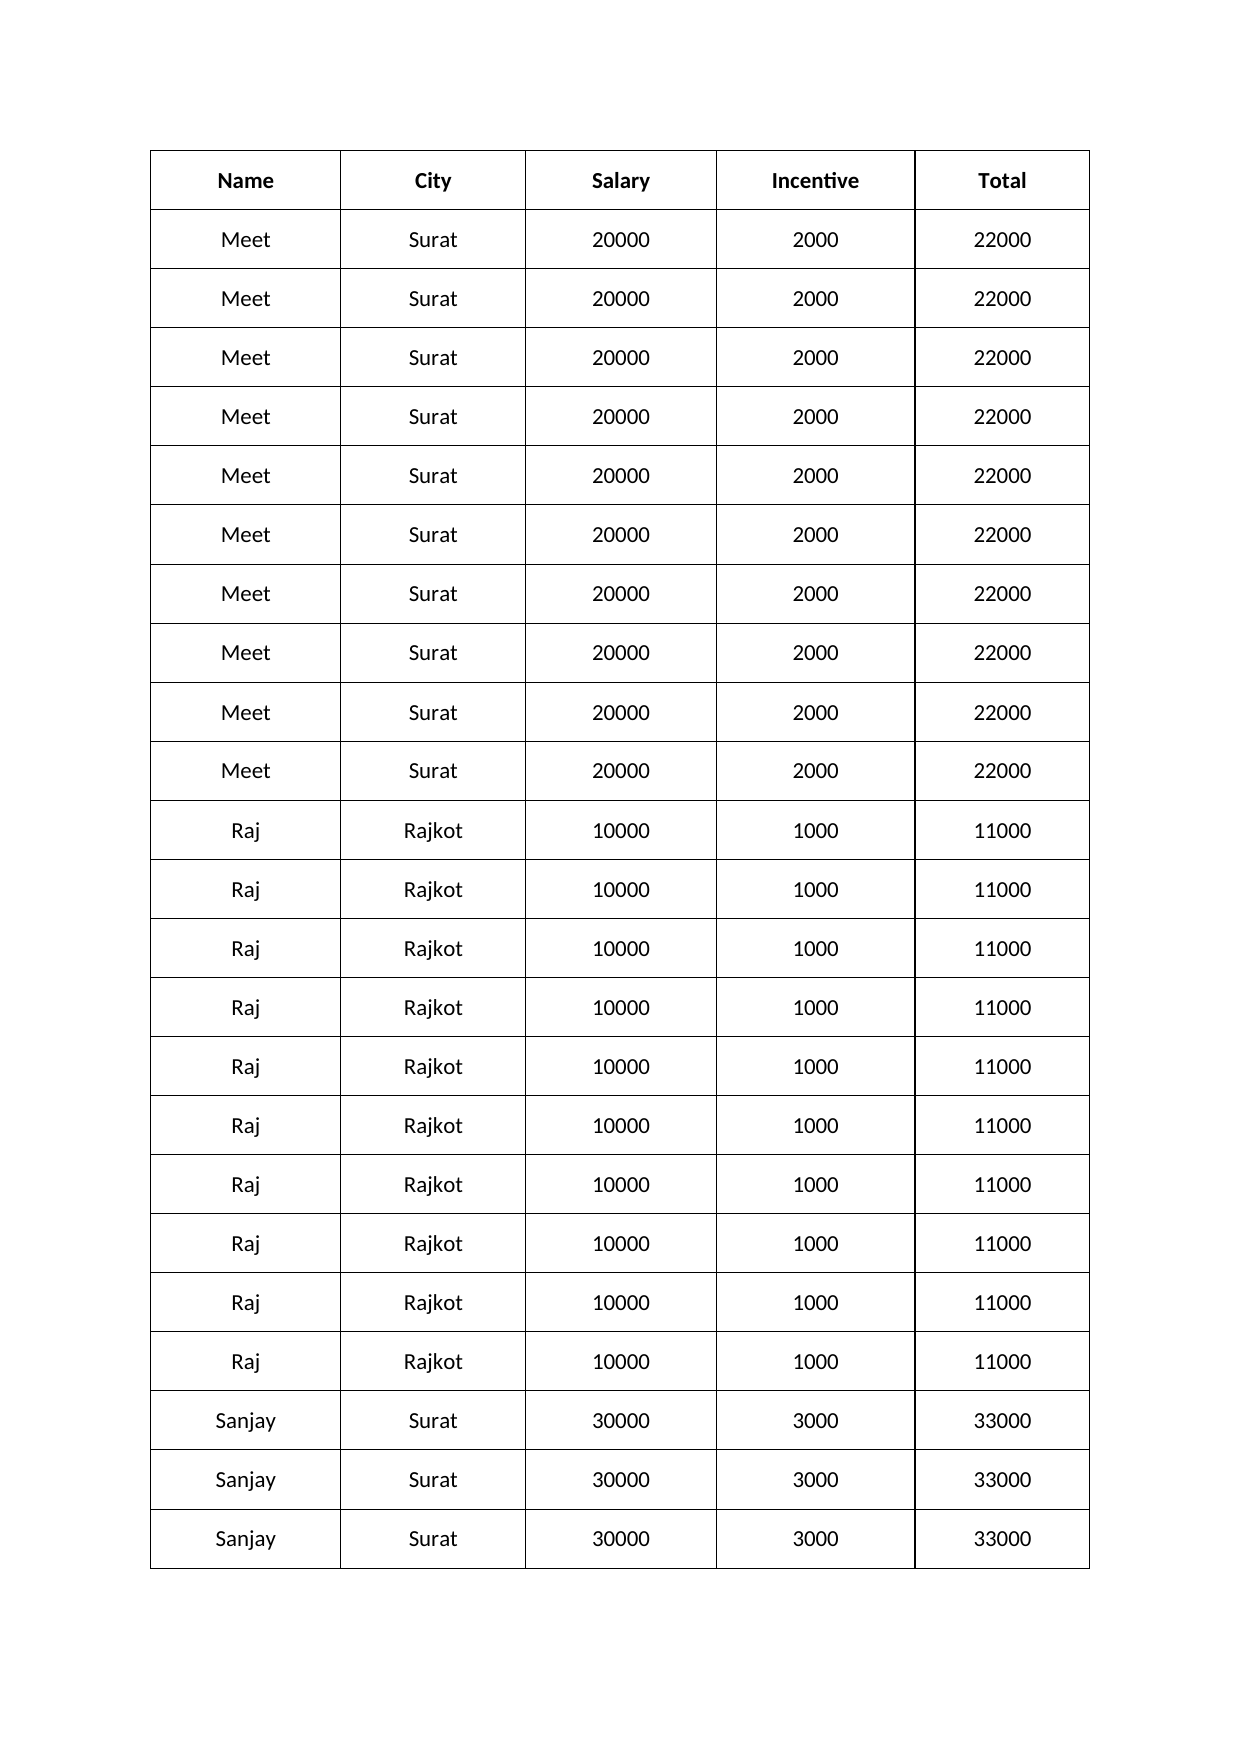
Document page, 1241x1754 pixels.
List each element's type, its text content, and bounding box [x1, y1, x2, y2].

table_cell Surat [341, 446, 525, 504]
table_cell 10000 [526, 801, 716, 859]
table_cell Rajkot [341, 801, 525, 859]
table_cell 20000 [526, 269, 716, 327]
table_cell Rajkot [341, 1273, 525, 1331]
table_cell 2000 [717, 624, 914, 682]
table_cell 10000 [526, 860, 716, 918]
table_cell 22000 [916, 742, 1089, 800]
table_cell Rajkot [341, 1037, 525, 1095]
table_cell Surat [341, 1450, 525, 1508]
table_cell 11000 [916, 801, 1089, 859]
table_cell 3000 [717, 1391, 914, 1449]
table_header City [341, 151, 525, 209]
table_cell 3000 [717, 1510, 914, 1567]
table_cell Surat [341, 1391, 525, 1449]
table_cell Surat [341, 328, 525, 386]
table_cell 22000 [916, 1155, 1089, 1213]
table_cell Surat [341, 387, 525, 445]
table_cell Surat [341, 624, 525, 682]
table_cell Surat [341, 505, 525, 563]
table_cell 1000 [717, 801, 914, 859]
table_cell 1000 [717, 919, 914, 977]
table_cell 2000 [717, 446, 914, 504]
table_cell 22000 [916, 1273, 1089, 1331]
table_cell Meet [151, 387, 340, 445]
table_cell Surat [341, 1510, 525, 1567]
table_cell 22000 [916, 387, 1089, 445]
table_cell 10000 [526, 1273, 716, 1331]
table_cell Rajkot [341, 919, 525, 977]
table_cell 22000 [916, 624, 1089, 682]
table_cell Meet [151, 210, 340, 268]
table_cell 2000 [717, 742, 914, 800]
table_cell Meet [151, 624, 340, 682]
table_cell 1000 [717, 1214, 914, 1272]
table_cell 2000 [717, 505, 914, 563]
table_cell 22000 [916, 505, 1089, 563]
table_cell Rajkot [341, 860, 525, 918]
table_cell Sanjay [151, 1510, 340, 1567]
table_cell 20000 [526, 446, 716, 504]
table_cell Raj [151, 1273, 340, 1331]
table_cell 22000 [916, 210, 1089, 268]
table_cell 10000 [526, 1096, 716, 1154]
table_cell 20000 [526, 624, 716, 682]
table_cell 10000 [526, 1037, 716, 1095]
table_header Incentive [717, 151, 914, 209]
table_cell Meet [151, 328, 340, 386]
table_header Name [151, 151, 340, 209]
table_cell 20000 [526, 565, 716, 622]
table_cell 20000 [526, 742, 716, 800]
table_cell 11000 [916, 919, 1089, 977]
table_cell 2000 [717, 683, 914, 741]
table_cell 10000 [526, 919, 716, 977]
table_cell Raj [151, 978, 340, 1036]
table_cell Meet [151, 683, 340, 741]
table_cell Rajkot [341, 978, 525, 1036]
table_cell Surat [341, 210, 525, 268]
table_cell 22000 [916, 1214, 1089, 1272]
table_cell 22000 [916, 328, 1089, 386]
table_cell 22000 [916, 1037, 1089, 1095]
table_cell 22000 [916, 565, 1089, 622]
table_cell 22000 [916, 1096, 1089, 1154]
table_cell 30000 [526, 1510, 716, 1567]
table_cell 20000 [526, 683, 716, 741]
table_cell 11000 [916, 860, 1089, 918]
table_cell 30000 [526, 1450, 716, 1508]
table_cell 10000 [526, 978, 716, 1036]
table_cell Surat [341, 742, 525, 800]
table_cell Rajkot [341, 1214, 525, 1272]
table_cell 10000 [526, 1332, 716, 1390]
table_cell 2000 [717, 328, 914, 386]
table_cell 22000 [916, 269, 1089, 327]
table_cell Meet [151, 565, 340, 622]
table_cell 20000 [526, 505, 716, 563]
table_cell 1000 [717, 1155, 914, 1213]
table_cell Raj [151, 1096, 340, 1154]
table_cell 22000 [916, 1332, 1089, 1390]
table_cell Meet [151, 505, 340, 563]
table_cell 33000 [916, 1450, 1089, 1508]
table_cell 1000 [717, 1096, 914, 1154]
table_cell 1000 [717, 1332, 914, 1390]
table_cell 10000 [526, 1155, 716, 1213]
table_cell Meet [151, 269, 340, 327]
table_cell 1000 [717, 978, 914, 1036]
table_cell 20000 [526, 328, 716, 386]
table_cell 1000 [717, 860, 914, 918]
table_cell Rajkot [341, 1332, 525, 1390]
table_cell 2000 [717, 210, 914, 268]
table_cell Raj [151, 1332, 340, 1390]
table_cell Raj [151, 1037, 340, 1095]
table_cell Raj [151, 919, 340, 977]
table_cell 20000 [526, 387, 716, 445]
table_cell Sanjay [151, 1450, 340, 1508]
table_cell 10000 [526, 1214, 716, 1272]
table_cell Raj [151, 1214, 340, 1272]
table_cell 20000 [526, 210, 716, 268]
table_cell Surat [341, 269, 525, 327]
table_cell Rajkot [341, 1155, 525, 1213]
table_cell 22000 [916, 683, 1089, 741]
table_cell Surat [341, 683, 525, 741]
table_cell 22000 [916, 446, 1089, 504]
table_cell 3000 [717, 1450, 914, 1508]
table_cell 1000 [717, 1037, 914, 1095]
table_cell 33000 [916, 1510, 1089, 1567]
table_cell Meet [151, 742, 340, 800]
table_cell Surat [341, 565, 525, 622]
table_header Total [916, 151, 1089, 209]
table_cell Sanjay [151, 1391, 340, 1449]
table_cell 30000 [526, 1391, 716, 1449]
table_cell 22000 [916, 978, 1089, 1036]
table_cell 1000 [717, 1273, 914, 1331]
table_cell Raj [151, 860, 340, 918]
table_cell Raj [151, 801, 340, 859]
table_cell 33000 [916, 1391, 1089, 1449]
table_cell 2000 [717, 565, 914, 622]
table_cell Raj [151, 1155, 340, 1213]
table_header Salary [526, 151, 716, 209]
table_cell 2000 [717, 269, 914, 327]
table_cell 2000 [717, 387, 914, 445]
table_cell Rajkot [341, 1096, 525, 1154]
table_cell Meet [151, 446, 340, 504]
